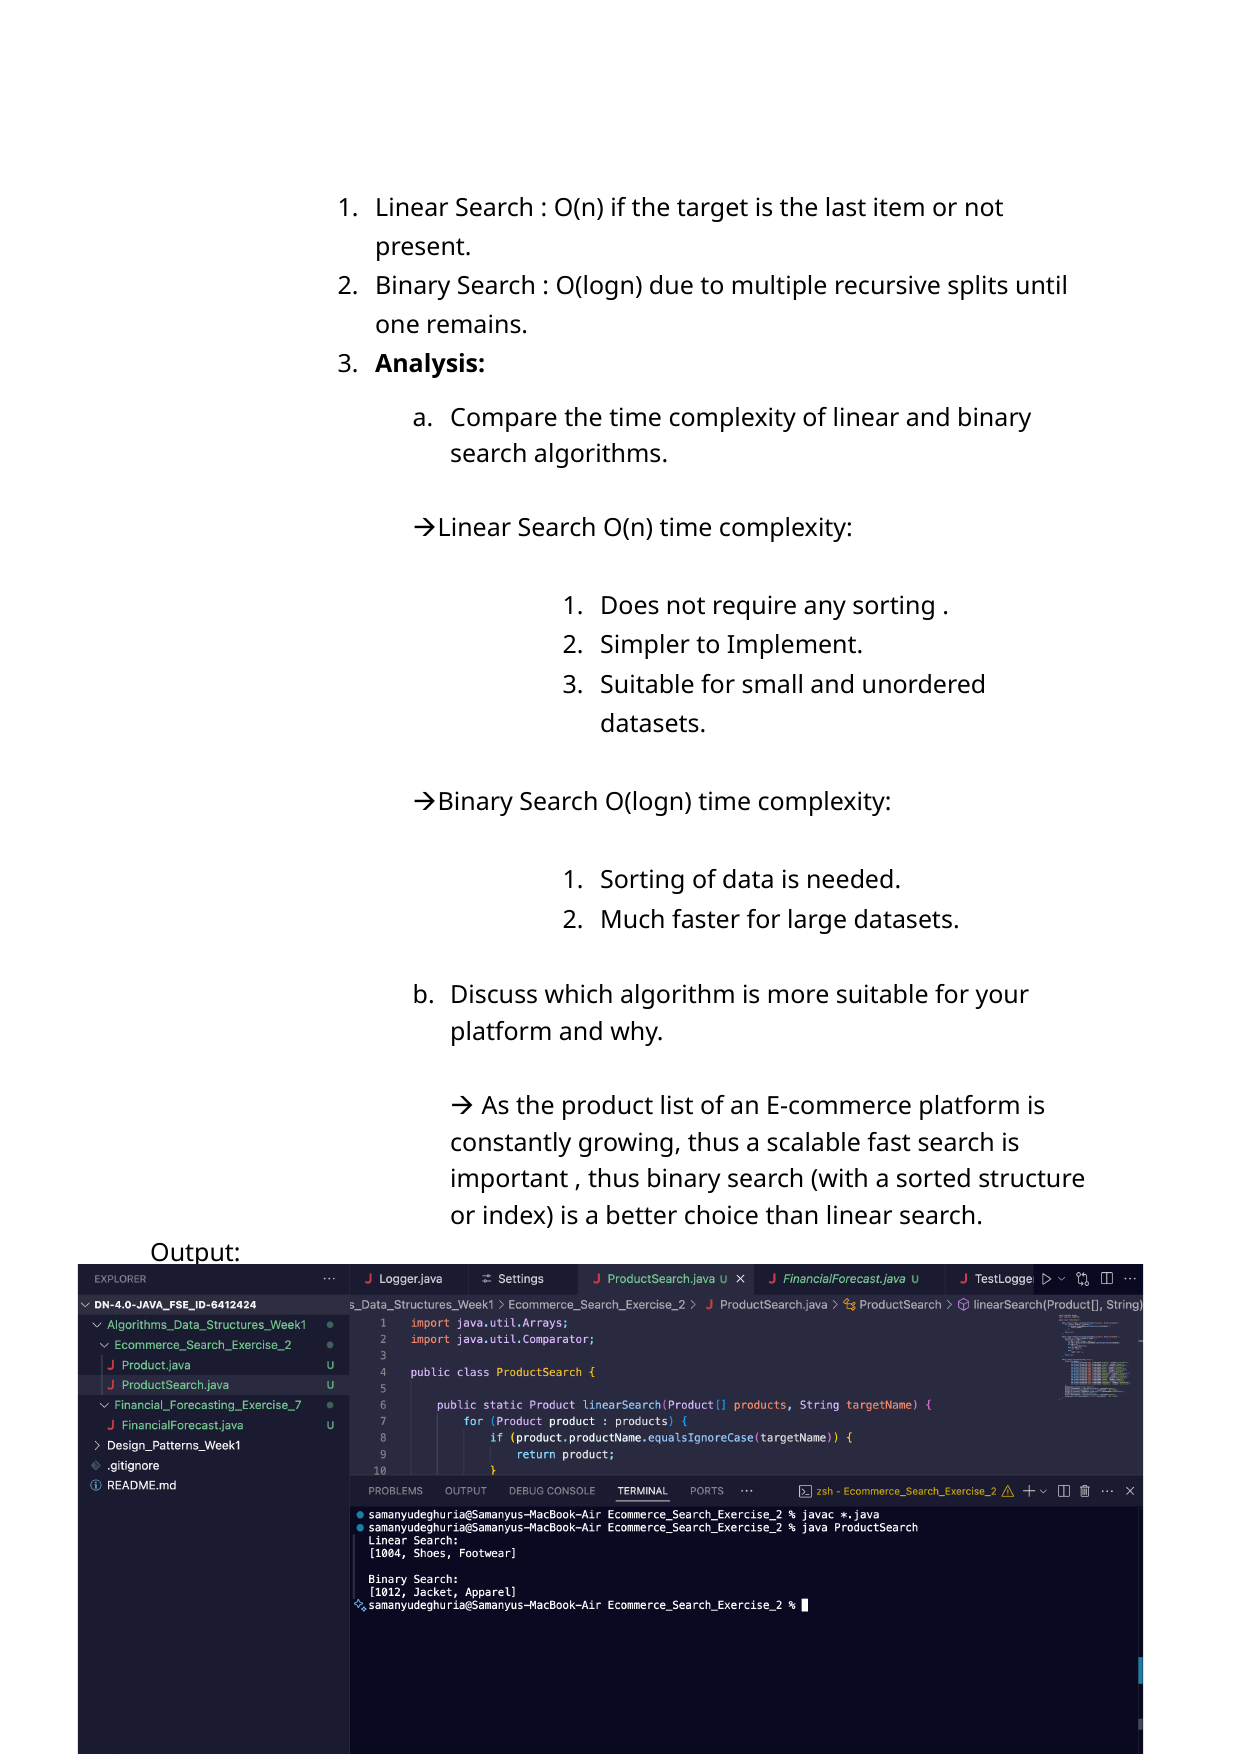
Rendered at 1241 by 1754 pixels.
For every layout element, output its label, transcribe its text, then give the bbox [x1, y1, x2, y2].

text As the product list of an E-commerce platform is constantly growing, thus a scalable fast search is important , thus binary search (with a sorted structure or index) is a better choice than linear search. [450, 1087, 1090, 1232]
text Binary Search O(logn) time complexity: [412, 784, 1090, 818]
list Binary Search : O(logn) due to multiple recursive splits until one remains. [337, 267, 1090, 341]
list Compare the time complexity of linear and binary search algorithms. [412, 399, 1090, 470]
text Output: [150, 1234, 1090, 1264]
list Suitable for small and unordered datasets. [562, 666, 1090, 739]
list Sorting of data is needed. [562, 862, 1090, 896]
picture [77, 1264, 1144, 1754]
text Linear Search O(n) time complexity: [412, 509, 1090, 544]
list Linear Search : O(n) if the target is the last item or not present. [337, 189, 1090, 262]
list Simpler to Implement. [562, 627, 1090, 661]
list Much faster for large datasets. [562, 901, 1090, 935]
list Does not require any sorting . [562, 588, 1090, 622]
list Discuss which algorithm is more suitable for your platform and why. [412, 977, 1090, 1048]
list Analysis: [337, 346, 1090, 380]
